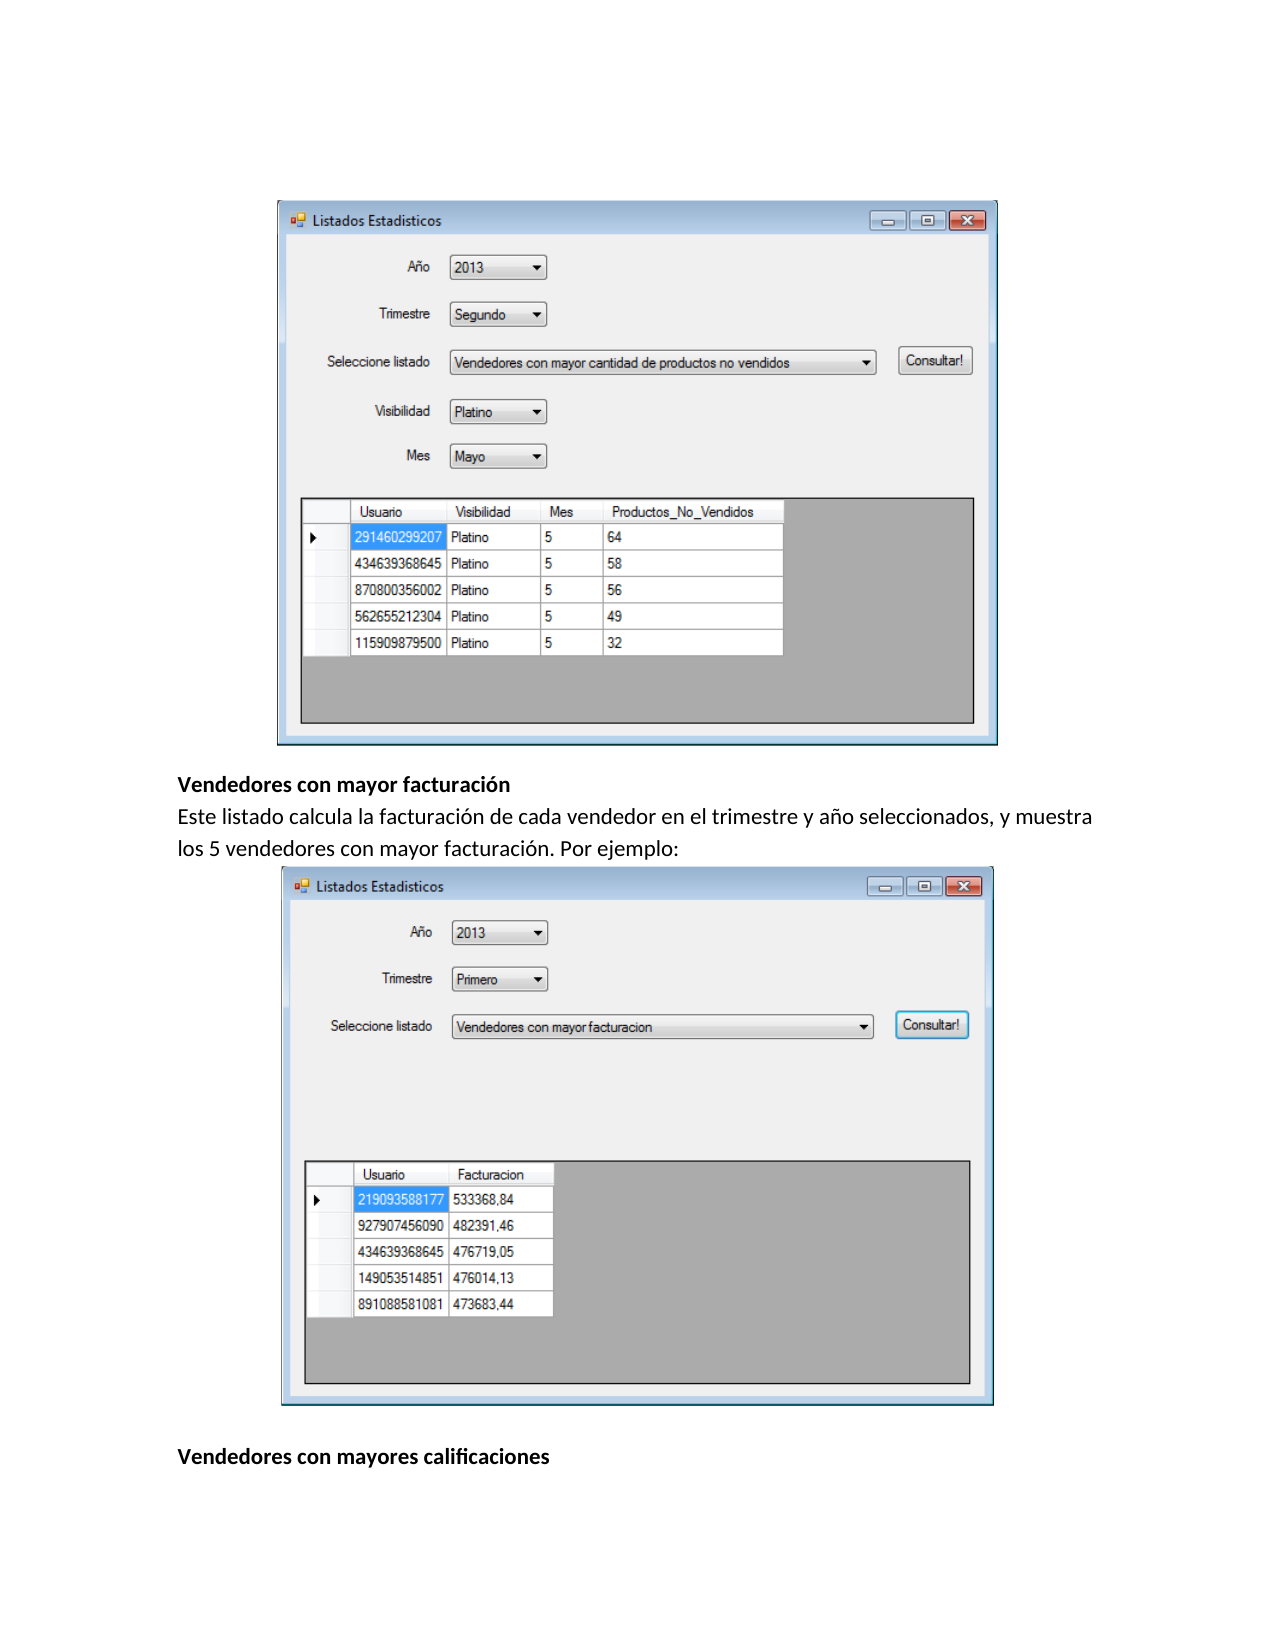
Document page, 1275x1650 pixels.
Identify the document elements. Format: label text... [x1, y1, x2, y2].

picture [277, 200, 998, 746]
text Vendedores con mayor facturación [177, 770, 1098, 798]
picture [281, 866, 994, 1406]
text Este listado calcula la facturación de cada vendedor en el trimestre y año seleccionados, y muestra los 5 vendedores con mayor facturación. Por ejemplo: [177, 802, 1098, 862]
text Vendedores con mayores calificaciones [177, 1442, 1098, 1470]
